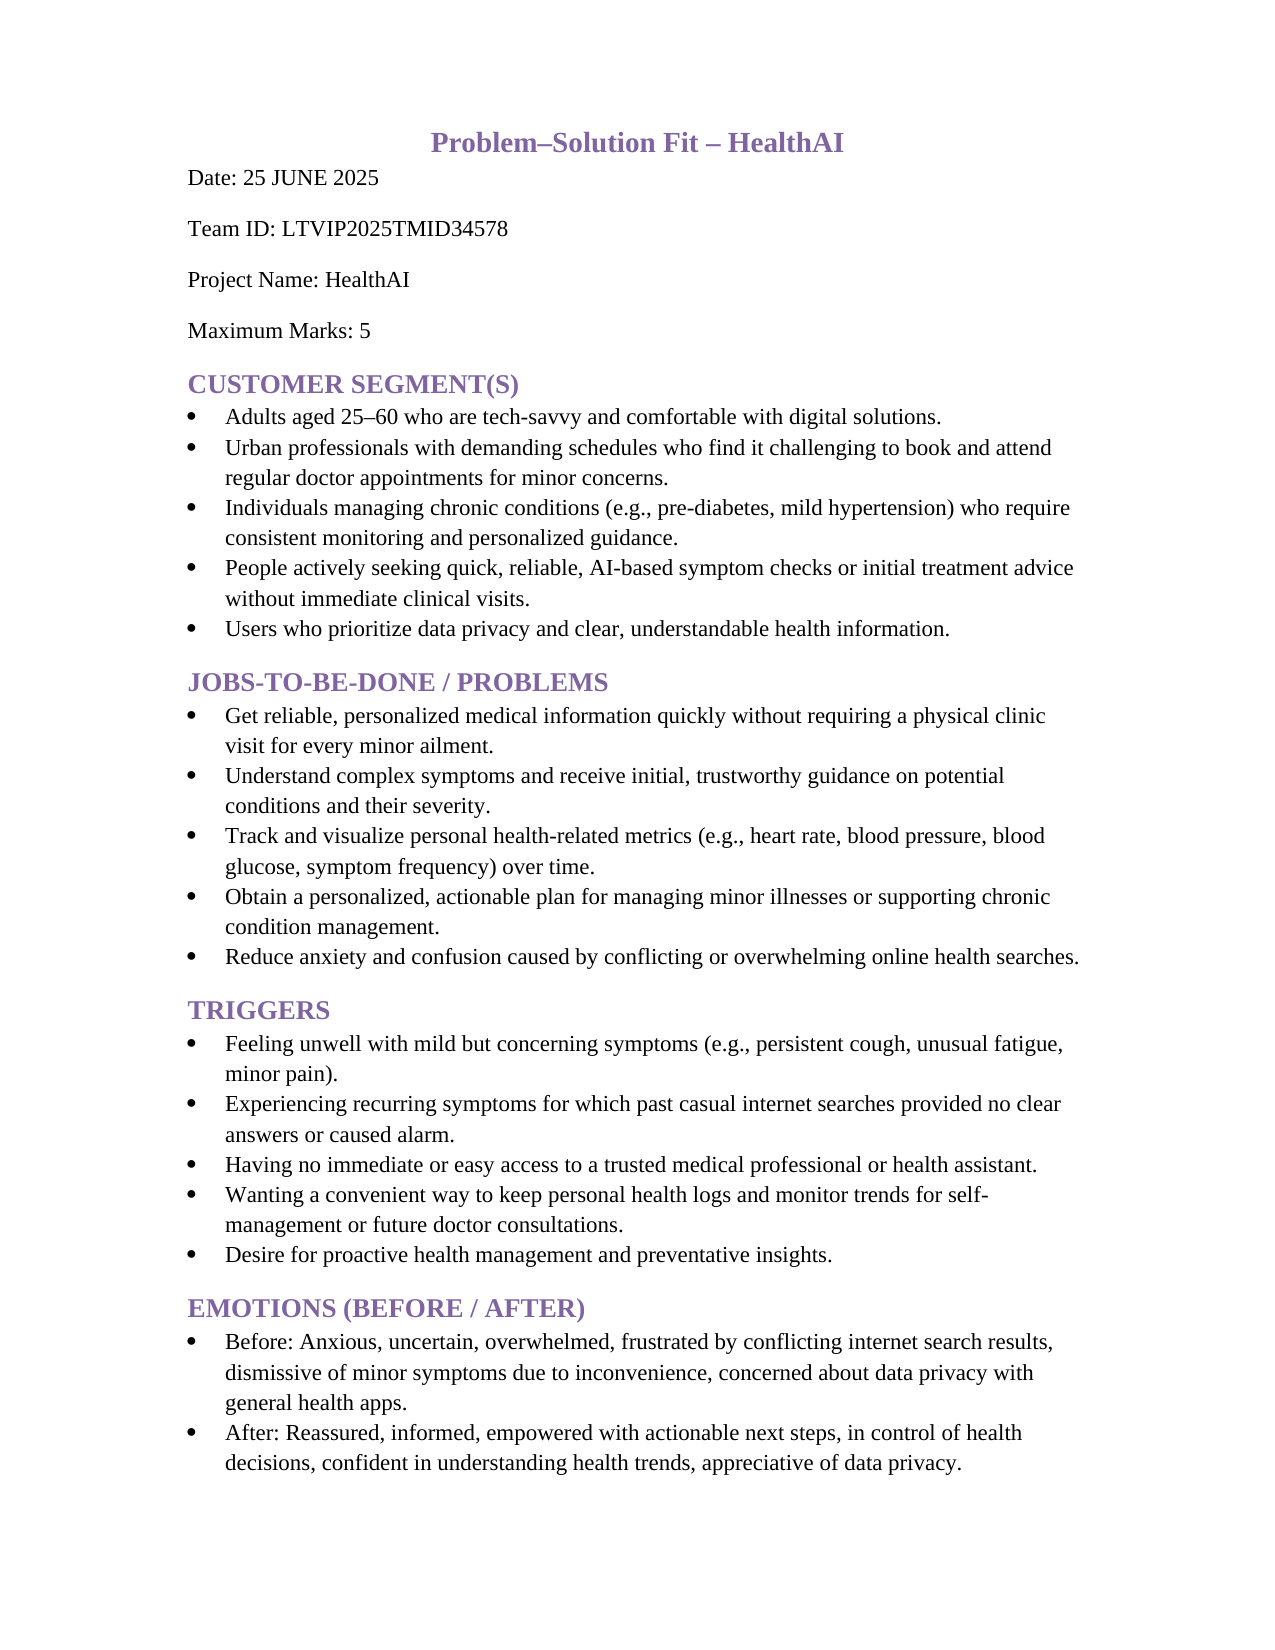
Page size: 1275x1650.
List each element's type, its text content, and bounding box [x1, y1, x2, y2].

list Experiencing recurring symptoms for which past casual internet searches provided no clear answers or caused alarm. [187, 1091, 1087, 1147]
text Team ID: LTVIP2025TMID34578 [187, 214, 1087, 241]
text Date: 25 JUNE 2025 [187, 163, 1087, 190]
list Wanting a convenient way to keep personal health logs and monitor trends for self-management or future doctor consultations. [187, 1181, 1087, 1238]
list Users who prioritize data privacy and clear, understandable health information. [187, 615, 1087, 641]
list Desire for proactive health management and preventative insights. [187, 1242, 1087, 1268]
list Understand complex symptoms and receive initial, trustworthy guidance on potential conditions and their severity. [187, 762, 1087, 819]
list Reduce anxiety and confusion caused by conflicting or overwhelming online health searches. [187, 943, 1087, 970]
subtitle Problem–Solution Fit – HealthAI [187, 125, 1087, 158]
text Project Name: HealthAI [187, 266, 1087, 292]
list Individuals managing chronic conditions (e.g., pre-diabetes, mild hypertension) who require consistent monitoring and personalized guidance. [187, 494, 1087, 551]
list After: Reassured, informed, empowered with actionable next steps, in control of health decisions, confident in understanding health trends, appreciative of data privacy. [187, 1419, 1087, 1476]
list Track and visualize personal health-related metrics (e.g., heart rate, blood pressure, blood glucose, symptom frequency) over time. [187, 822, 1087, 879]
subtitle JOBS-TO-BE-DONE / PROBLEMS [187, 666, 1087, 697]
list People actively seeking quick, reliable, AI-based symptom checks or initial treatment advice without immediate clinical visits. [187, 554, 1087, 611]
list Obtain a personalized, actionable plan for managing minor illnesses or supporting chronic condition management. [187, 883, 1087, 939]
subtitle CUSTOMER SEGMENT(S) [187, 368, 1087, 399]
subtitle TRIGGERS [187, 994, 1087, 1026]
list Before: Anxious, uncertain, overwhelmed, frustrated by conflicting internet search results, dismissive of minor symptoms due to inconvenience, concerned about data privacy with general health apps. [187, 1328, 1087, 1415]
list Feeling unwell with mild but concerning symptoms (e.g., persistent cough, unusual fatigue, minor pain). [187, 1030, 1087, 1087]
list Urban professionals with demanding schedules who find it challenging to book and attend regular doctor appointments for minor concerns. [187, 434, 1087, 490]
text Maximum Marks: 5 [187, 317, 1087, 343]
subtitle EMOTIONS (BEFORE / AFTER) [187, 1293, 1087, 1324]
list Having no immediate or easy access to a trusted medical professional or health assistant. [187, 1151, 1087, 1177]
list Adults aged 25–60 who are tech-savvy and comfortable with digital solutions. [187, 403, 1087, 430]
list Get reliable, personalized medical information quickly without requiring a physical clinic visit for every minor ailment. [187, 702, 1087, 758]
